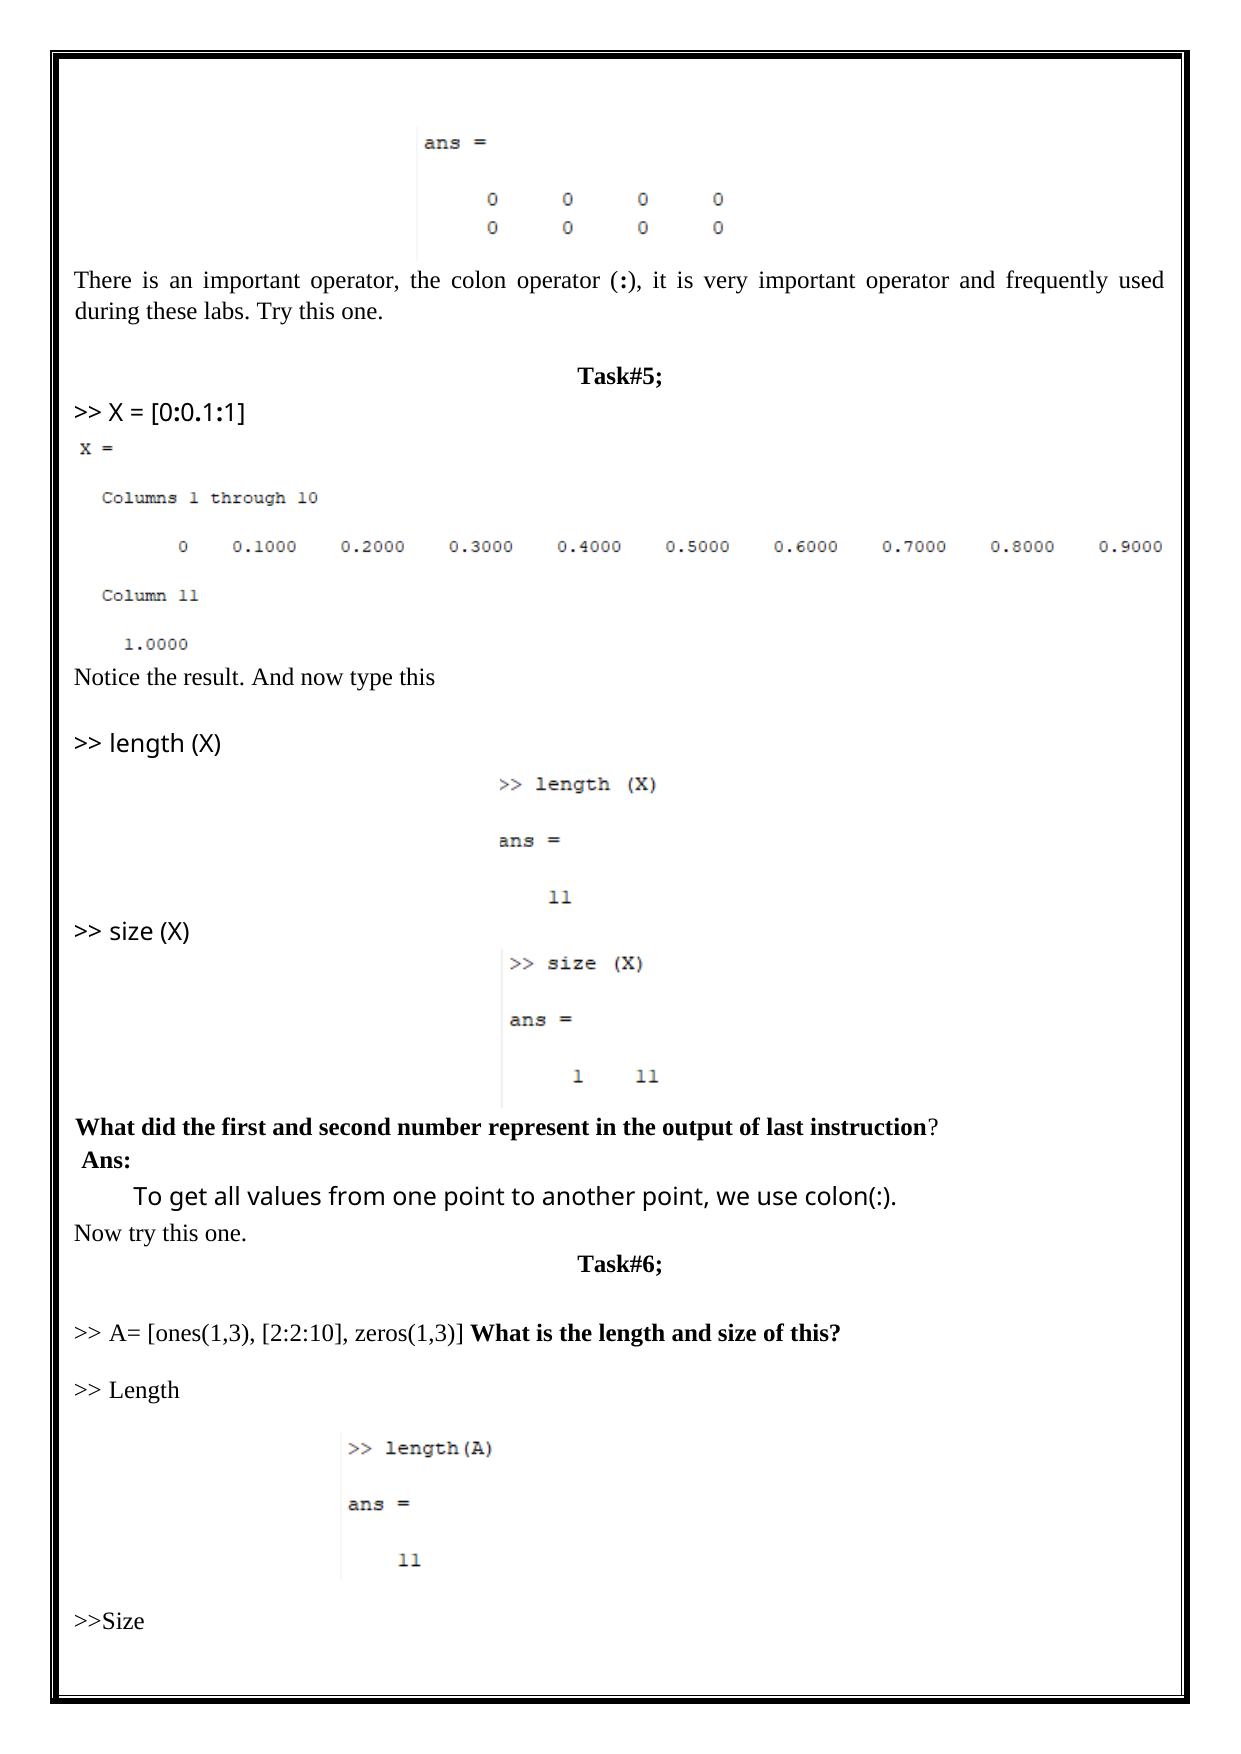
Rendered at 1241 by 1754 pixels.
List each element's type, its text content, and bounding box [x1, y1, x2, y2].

text >> X = [0:0.1:1] [73, 394, 1165, 428]
picture [340, 1431, 596, 1579]
text Now try this one. [73, 1218, 1165, 1246]
text >> Length [73, 1375, 862, 1403]
text What did the first and second number represent in the output of last instruction? [75, 1112, 1165, 1140]
text >> size (X) [73, 913, 1165, 947]
text Ans: To get all values from one point to another point, we use colon(:). [75, 1145, 1165, 1213]
picture [499, 762, 741, 910]
text >> A= [ones(1,3), [2:2:10], zeros(1,3)] What is the length and size of this? [73, 1318, 1165, 1346]
text Task#5; [75, 361, 1165, 390]
picture [416, 127, 824, 261]
text Notice the result. And now type this [73, 662, 1165, 691]
picture [500, 949, 740, 1108]
text There is an important operator, the colon operator (:), it is very important operator and frequently used during these labs. Try this one. [73, 265, 1165, 325]
text Task#6; [75, 1249, 1165, 1278]
picture [75, 430, 1166, 658]
text >>Size [73, 1606, 862, 1635]
text >> length (X) [73, 726, 1165, 760]
